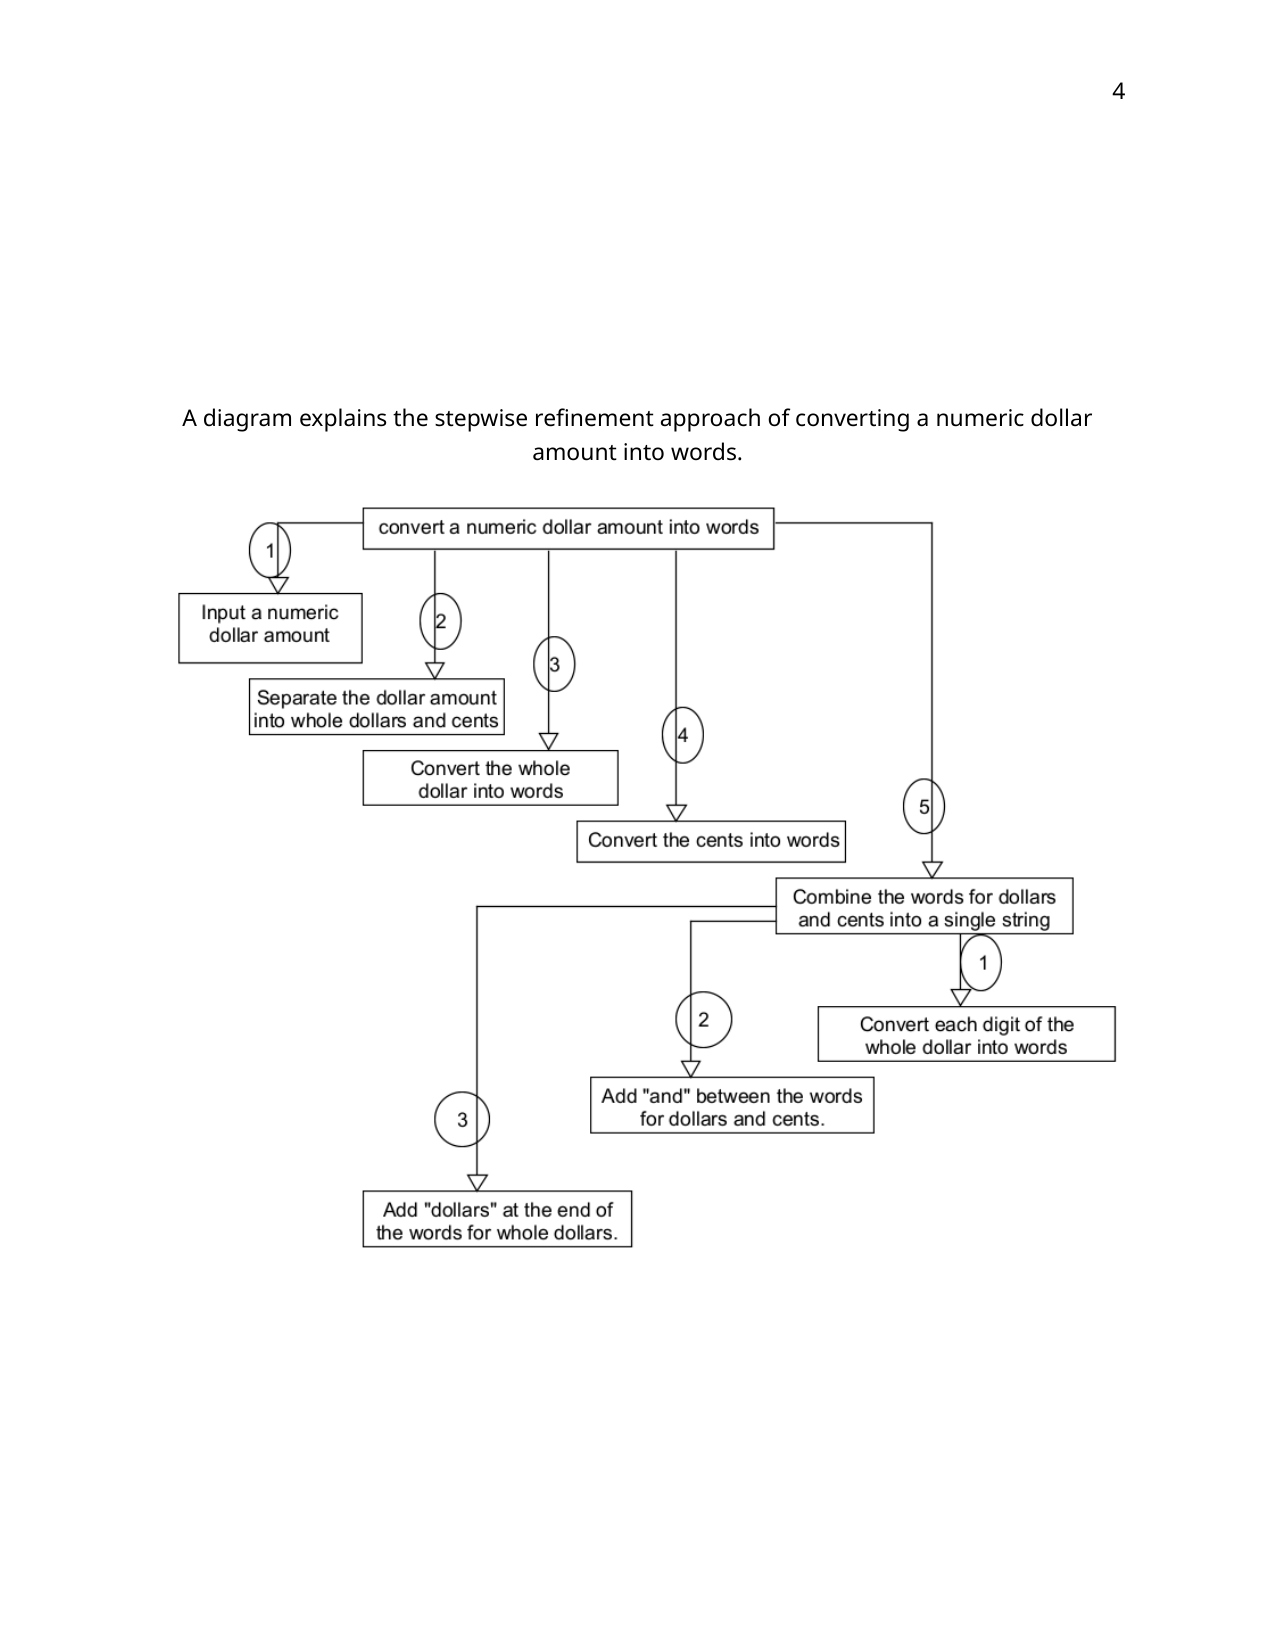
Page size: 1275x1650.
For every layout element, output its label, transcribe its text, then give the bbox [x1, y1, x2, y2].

picture [150, 486, 1125, 1252]
text A diagram explains the stepwise refinement approach of converting a numeric dollar amount into words. [150, 402, 1125, 467]
